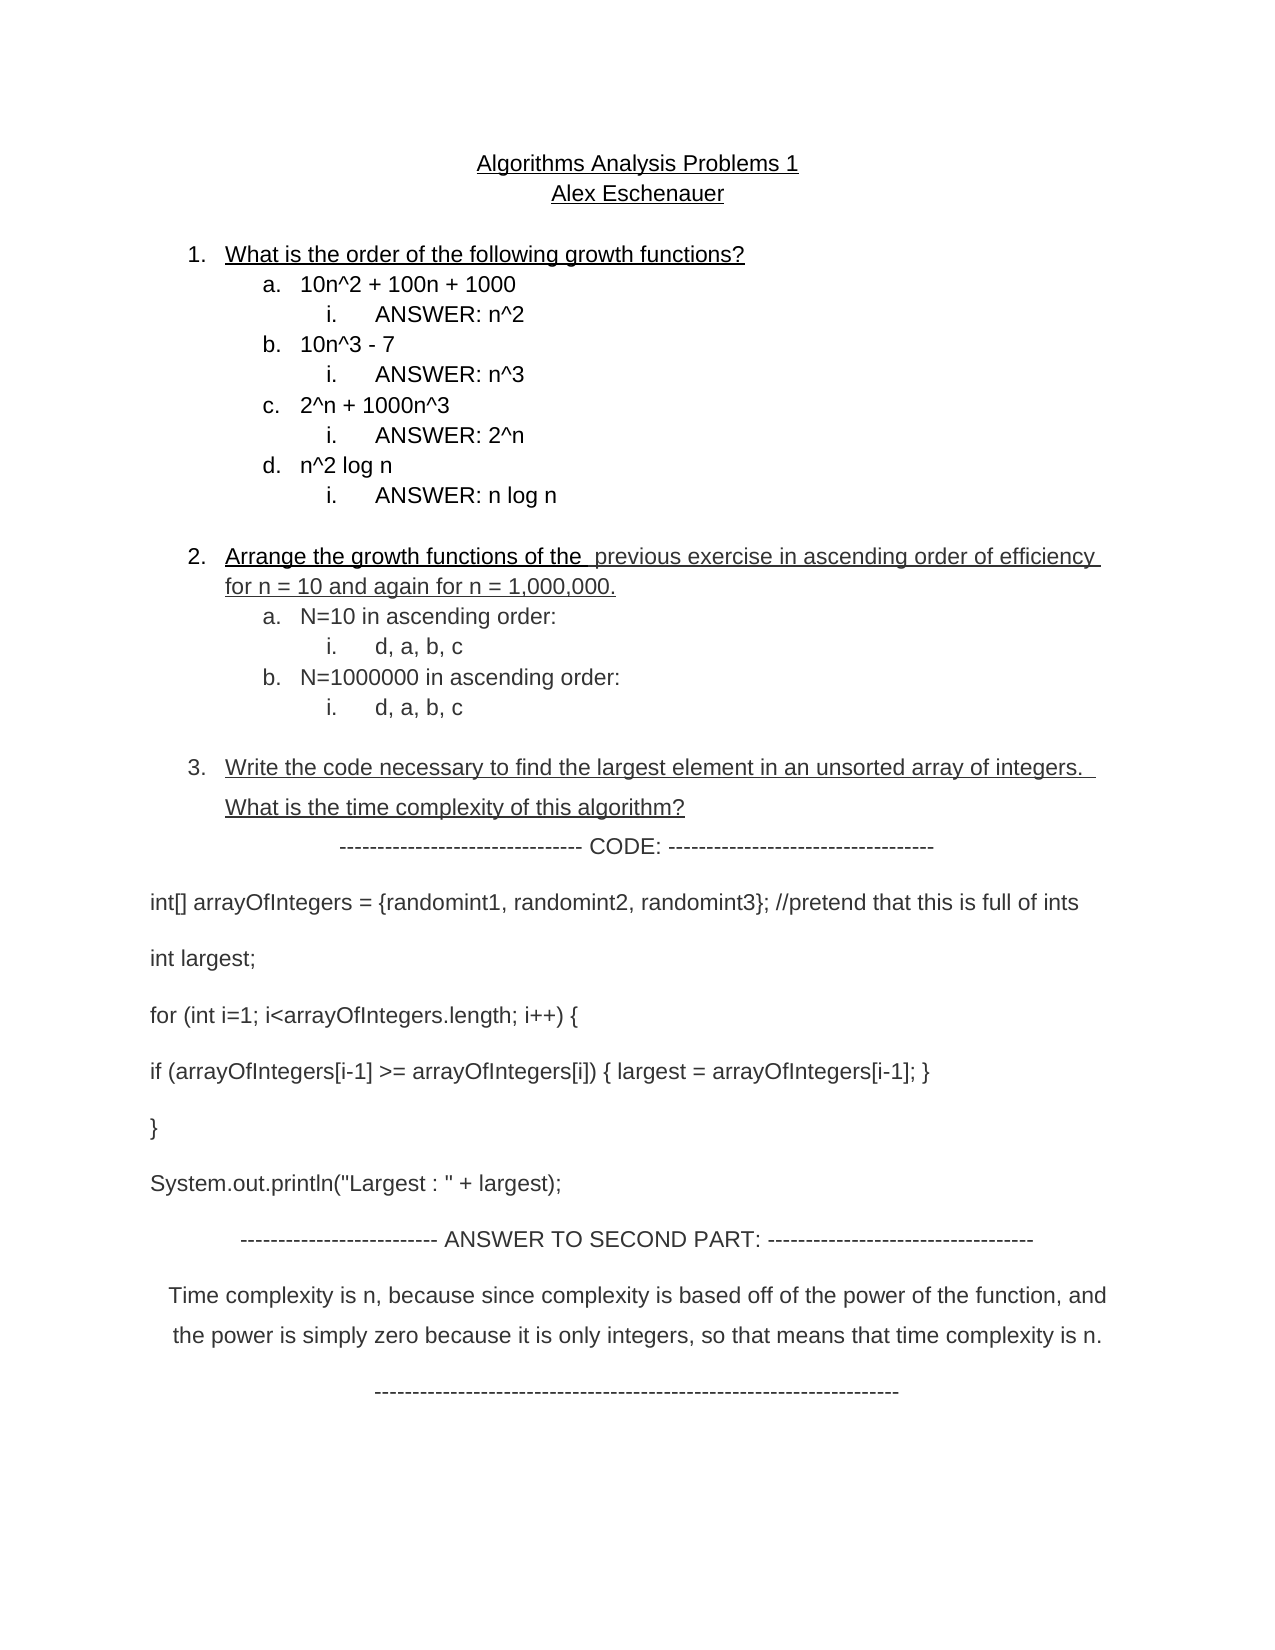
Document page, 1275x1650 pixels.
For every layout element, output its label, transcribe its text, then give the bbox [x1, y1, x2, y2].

list d, a, b, c [337, 694, 1125, 720]
list d, a, b, c [337, 633, 1125, 660]
text if (arrayOfIntegers[i-1] >= arrayOfIntegers[i]) { largest = arrayOfIntegers[i-1]; } [150, 1058, 1125, 1084]
list N=10 in ascending order: [262, 603, 1125, 629]
list 2^n + 1000n^3 [262, 392, 1125, 418]
list N=1000000 in ascending order: [262, 663, 1125, 690]
list ANSWER: n^3 [337, 361, 1125, 388]
list ANSWER: n log n [337, 482, 1125, 509]
list ANSWER: n^2 [337, 301, 1125, 327]
list ANSWER: 2^n [337, 422, 1125, 448]
list 10n^2 + 100n + 1000 [262, 271, 1125, 297]
text int[] arrayOfIntegers = {randomint1, randomint2, randomint3}; //pretend that this is full of ints [150, 889, 1125, 916]
list What is the order of the following growth functions? [187, 241, 1125, 267]
list n^2 log n [262, 452, 1125, 478]
text for (int i=1; i<arrayOfIntegers.length; i++) { [150, 1002, 1125, 1028]
list 10n^3 - 7 [262, 331, 1125, 358]
text System.out.println("Largest : " + largest); [150, 1170, 1125, 1196]
text -------------------------------- CODE: ----------------------------------- [150, 833, 1125, 859]
text --------------------------------------------------------------------- [150, 1378, 1125, 1404]
text -------------------------- ANSWER TO SECOND PART: ----------------------------------- [150, 1226, 1125, 1252]
text Algorithms Analysis Problems 1 [150, 150, 1125, 176]
text Alex Eschenauer [150, 180, 1125, 207]
text int largest; [150, 945, 1125, 972]
text } [150, 1114, 1125, 1140]
list Write the code necessary to find the largest element in an unsorted array of integers. What is the time complexity of this algorithm? [187, 754, 1125, 820]
text Time complexity is n, because since complexity is based off of the power of the function, and the power is simply zero because it is only integers, so that means that time complexity is n. [150, 1282, 1125, 1348]
list Arrange the growth functions of the previous exercise in ascending order of efficiency for n = 10 and again for n = 1,000,000. [187, 543, 1125, 599]
